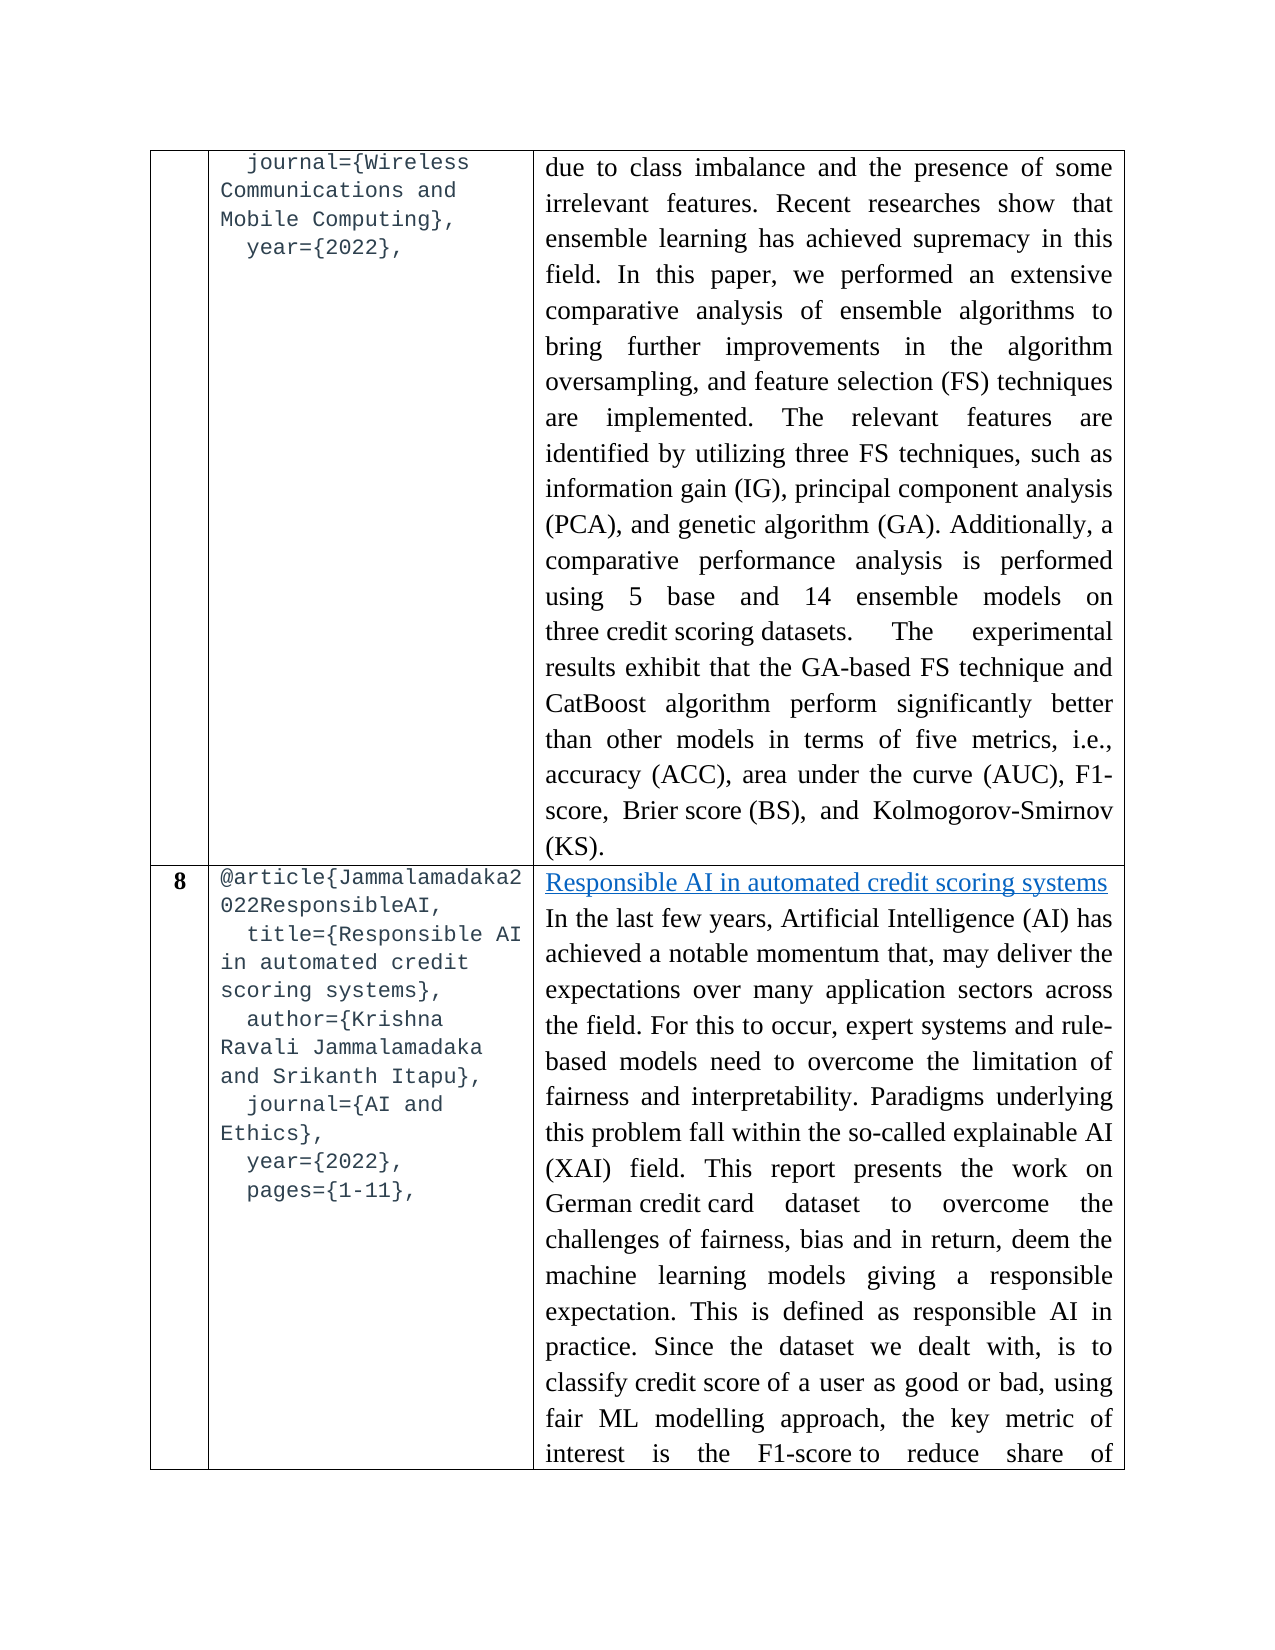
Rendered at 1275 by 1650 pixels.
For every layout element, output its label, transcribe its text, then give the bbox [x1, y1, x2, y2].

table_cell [534, 866, 1124, 1469]
table_cell 8 [151, 866, 208, 1469]
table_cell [209, 151, 533, 865]
table_cell 7 [151, 151, 208, 865]
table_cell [209, 866, 533, 1469]
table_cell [534, 151, 1124, 865]
